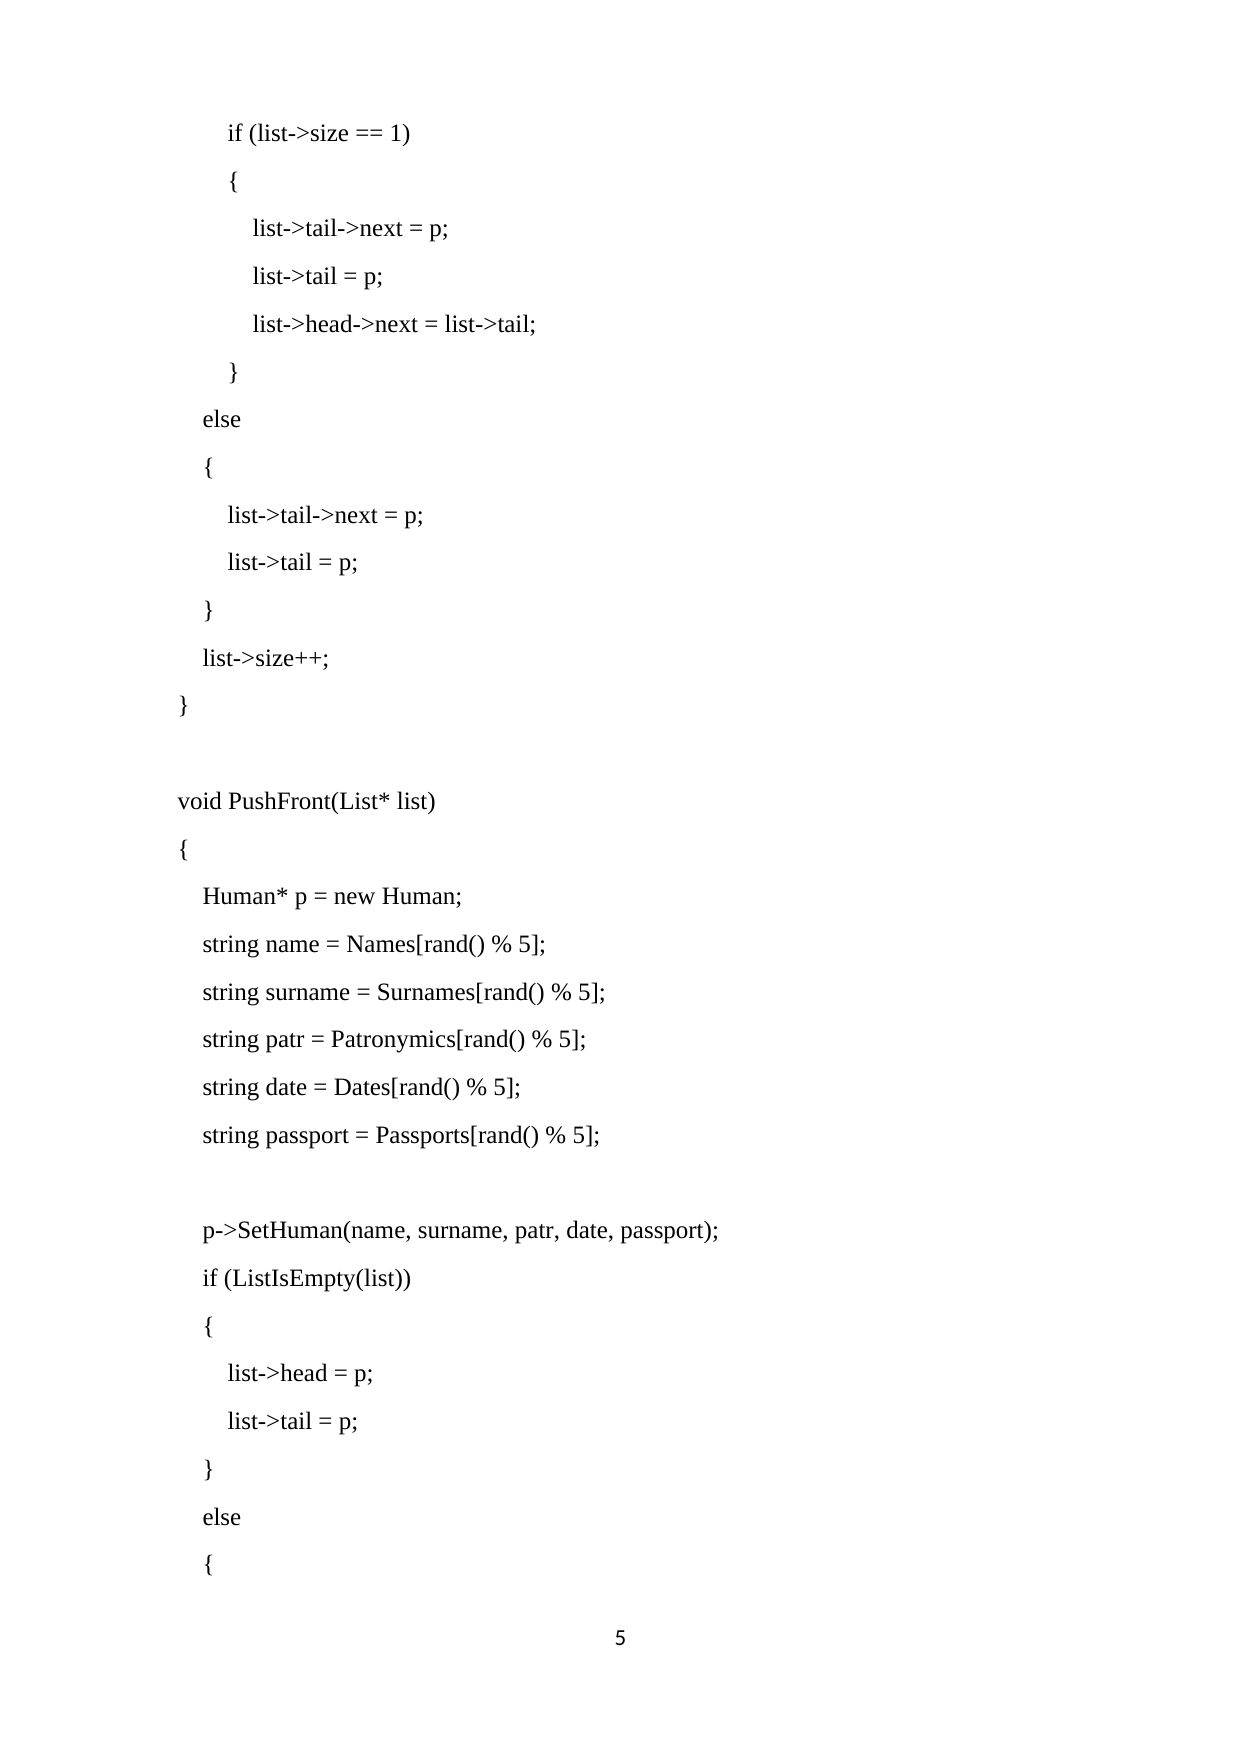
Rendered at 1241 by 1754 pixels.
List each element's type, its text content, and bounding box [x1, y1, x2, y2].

text void PushFront(List* list) [177, 786, 1063, 815]
text { [177, 452, 1063, 481]
text string passport = Passports[rand() % 5]; [177, 1120, 1063, 1149]
text } [177, 595, 1063, 624]
text p->SetHuman(name, surname, patr, date, passport); [177, 1215, 1063, 1244]
text if (ListIsEmpty(list)) [177, 1263, 1063, 1292]
text } [177, 691, 1063, 719]
text list->tail->next = p; [177, 213, 1063, 242]
text list->tail = p; [177, 1406, 1063, 1435]
text if (list->size == 1) [177, 118, 1063, 147]
text { [177, 166, 1063, 194]
text } [177, 357, 1063, 385]
text } [177, 1454, 1063, 1483]
text { [177, 834, 1063, 862]
text list->tail = p; [177, 547, 1063, 576]
text else [177, 404, 1063, 433]
text string patr = Patronymics[rand() % 5]; [177, 1024, 1063, 1053]
text list->tail->next = p; [177, 500, 1063, 528]
text Human* p = new Human; [177, 881, 1063, 910]
text list->head->next = list->tail; [177, 309, 1063, 338]
text string date = Dates[rand() % 5]; [177, 1072, 1063, 1101]
text list->size++; [177, 643, 1063, 672]
text string surname = Surnames[rand() % 5]; [177, 977, 1063, 1006]
text list->head = p; [177, 1358, 1063, 1387]
text string name = Names[rand() % 5]; [177, 929, 1063, 958]
text { [177, 1549, 1063, 1578]
text list->tail = p; [177, 261, 1063, 290]
text { [177, 1311, 1063, 1339]
text else [177, 1502, 1063, 1530]
